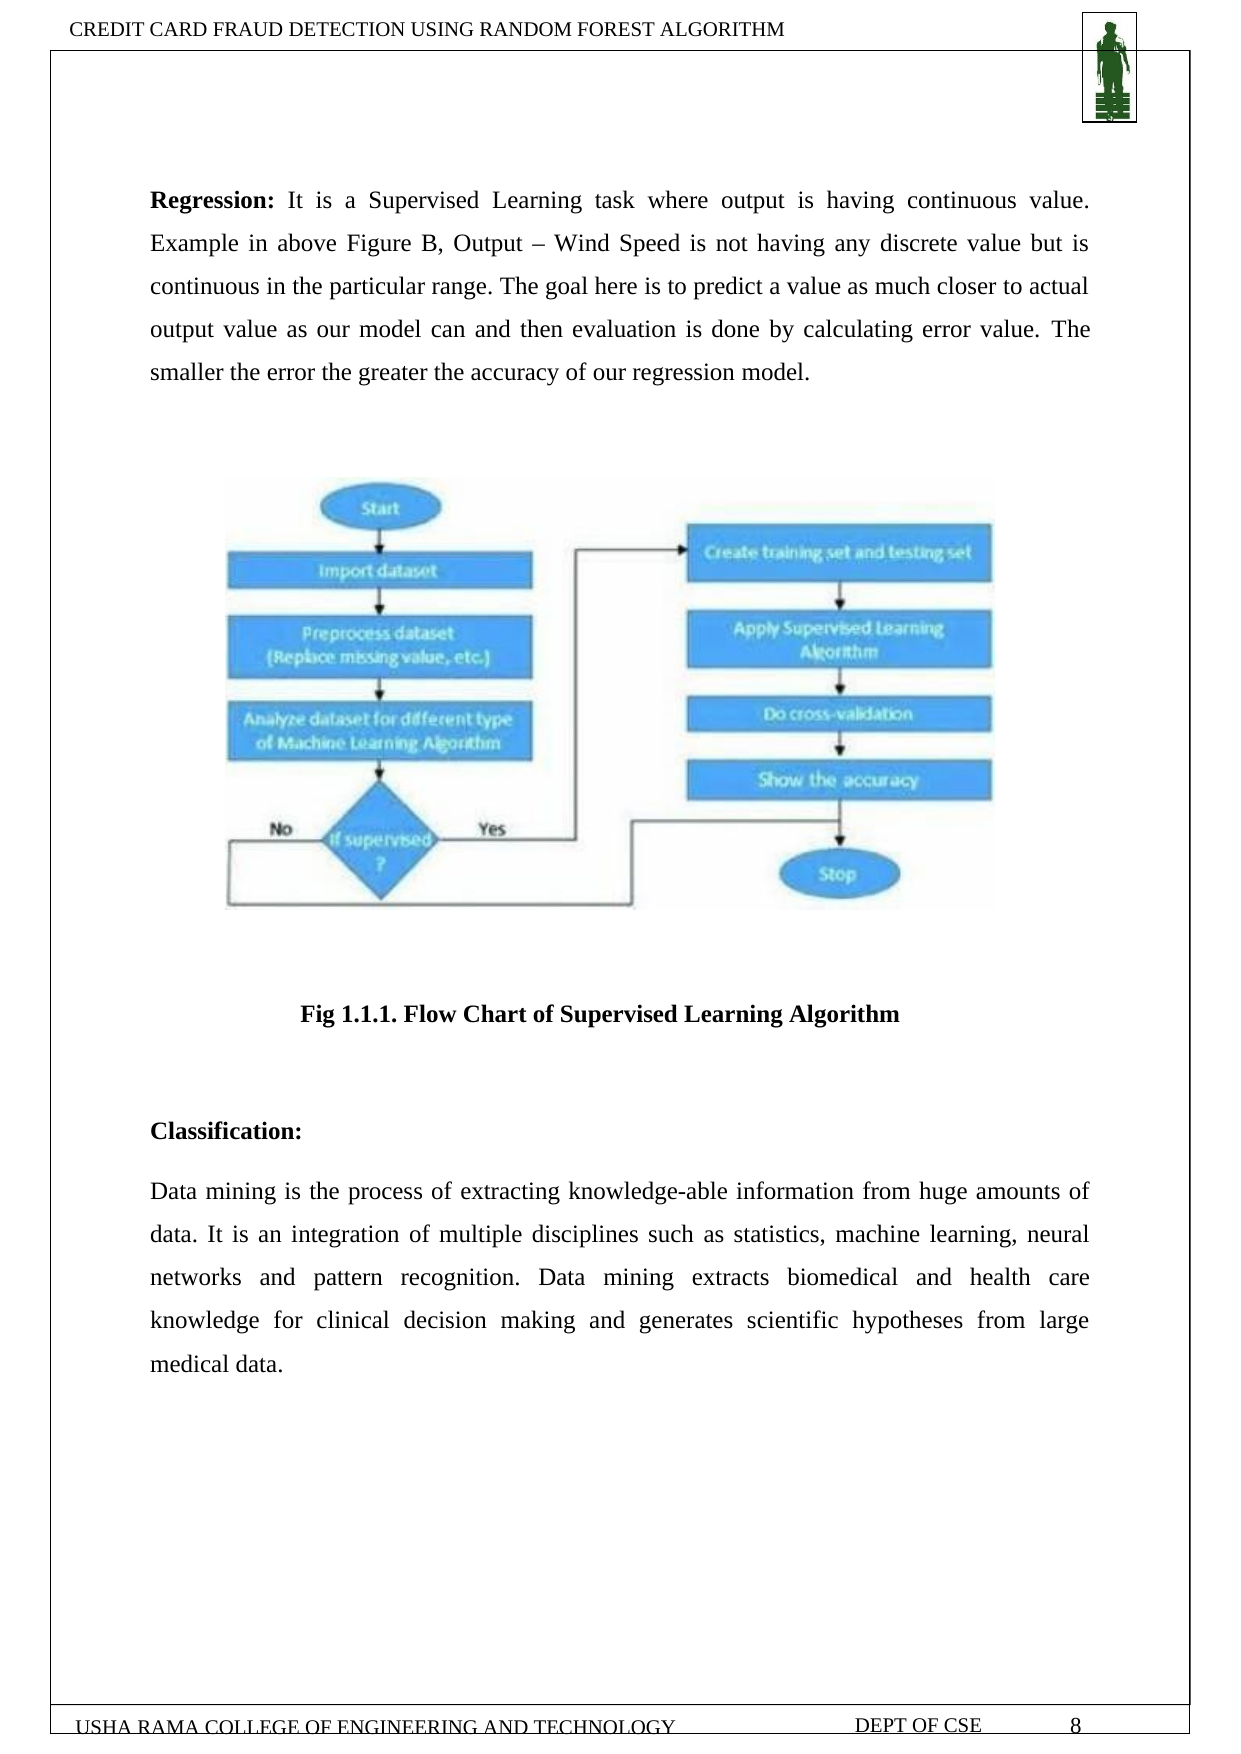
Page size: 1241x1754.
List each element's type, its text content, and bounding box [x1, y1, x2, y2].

text Data mining is the process of extracting knowledge-able information from huge amounts of data. It is an integration of multiple disciplines such as statistics, machine learning, neural networks and pattern recognition. Data mining extracts biomedical and health care knowledge for clinical decision making and generates scientific hypotheses from large medical data. [150, 1176, 1090, 1377]
picture [1091, 51, 1136, 121]
picture [1091, 13, 1136, 50]
text Fig 1.1.1. Flow Chart of Supervised Learning Algorithm [116, 999, 1084, 1028]
text Regression: It is a Supervised Learning task where output is having continuous value. Example in above Figure B, Output – Wind Speed is not having any discrete value but is continuous in the particular range. The goal here is to predict a value as much closer to actual output value as our model can and then evaluation is done by calculating error value. The smaller the error the greater the accuracy of our regression model. [150, 185, 1091, 386]
picture [225, 477, 996, 910]
text Classification: [150, 1116, 1157, 1145]
